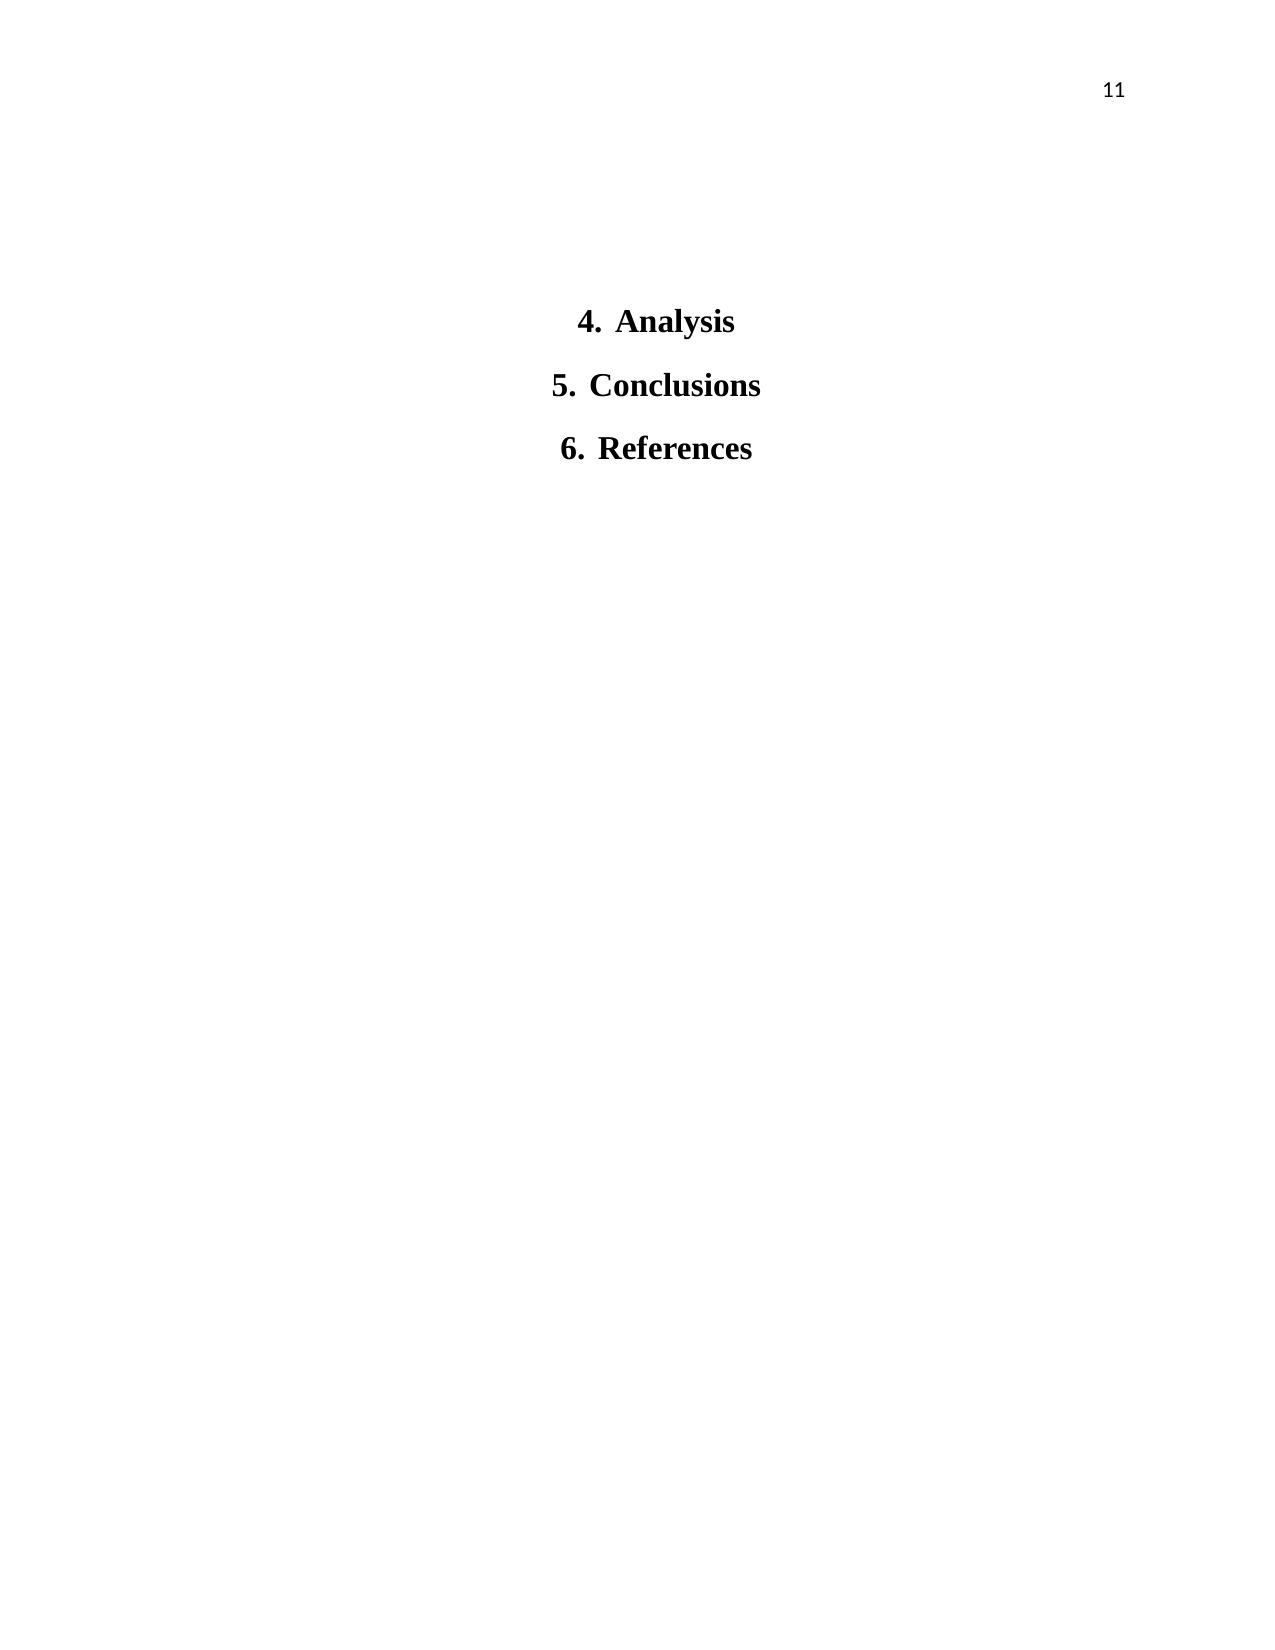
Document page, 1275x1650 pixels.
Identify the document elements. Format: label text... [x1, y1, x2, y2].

subtitle References [187, 428, 1125, 466]
subtitle Analysis [187, 301, 1125, 340]
subtitle Conclusions [187, 365, 1125, 403]
